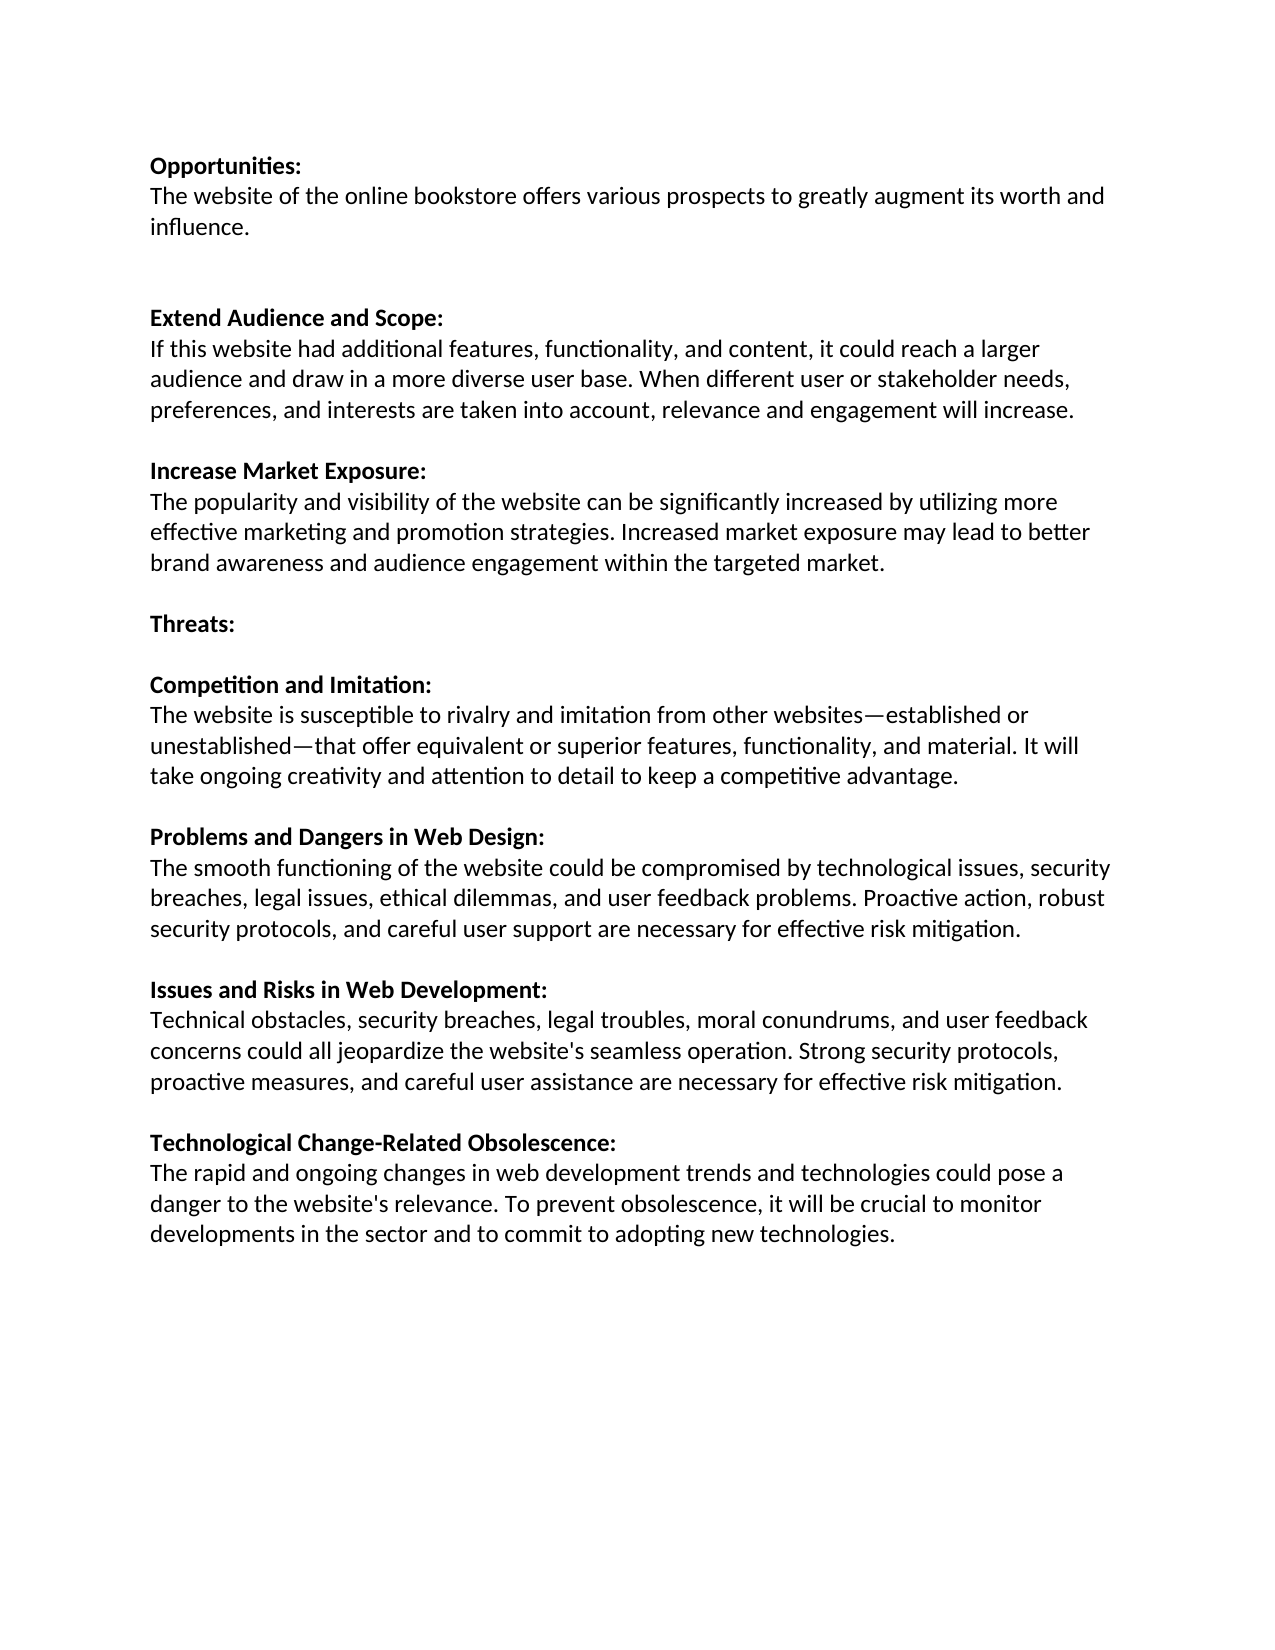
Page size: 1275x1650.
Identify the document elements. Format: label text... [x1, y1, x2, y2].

text The website is susceptible to rivalry and imitation from other websites—established or unestablished—that offer equivalent or superior features, functionality, and material. It will take ongoing creativity and attention to detail to keep a competitive advantage. [150, 699, 1125, 791]
text Competition and Imitation: [150, 669, 1125, 699]
text The rapid and ongoing changes in web development trends and technologies could pose a danger to the website's relevance. To prevent obsolescence, it will be crucial to monitor developments in the sector and to commit to adopting new technologies. [150, 1157, 1125, 1249]
text Increase Market Exposure: [150, 455, 1125, 486]
text Extend Audience and Scope: [150, 303, 1125, 333]
text Problems and Dangers in Web Design: [150, 821, 1125, 852]
text Threats: [150, 608, 1125, 638]
text Opportunities: [150, 150, 1125, 181]
text The website of the online bookstore offers various prospects to greatly augment its worth and influence. [150, 181, 1125, 242]
text The smooth functioning of the website could be compromised by technological issues, security breaches, legal issues, ethical dilemmas, and user feedback problems. Proactive action, robust security protocols, and careful user support are necessary for effective risk mitigation. [150, 852, 1125, 943]
text Technological Change-Related Obsolescence: [150, 1127, 1125, 1157]
text If this website had additional features, functionality, and content, it could reach a larger audience and draw in a more diverse user base. When different user or stakeholder needs, preferences, and interests are taken into account, relevance and engagement will increase. [150, 333, 1125, 425]
text Technical obstacles, security breaches, legal troubles, moral conundrums, and user feedback concerns could all jeopardize the website's seamless operation. Strong security protocols, proactive measures, and careful user assistance are necessary for effective risk mitigation. [150, 1004, 1125, 1096]
text The popularity and visibility of the website can be significantly increased by utilizing more effective marketing and promotion strategies. Increased market exposure may lead to better brand awareness and audience engagement within the targeted market. [150, 486, 1125, 577]
text Issues and Risks in Web Development: [150, 974, 1125, 1004]
